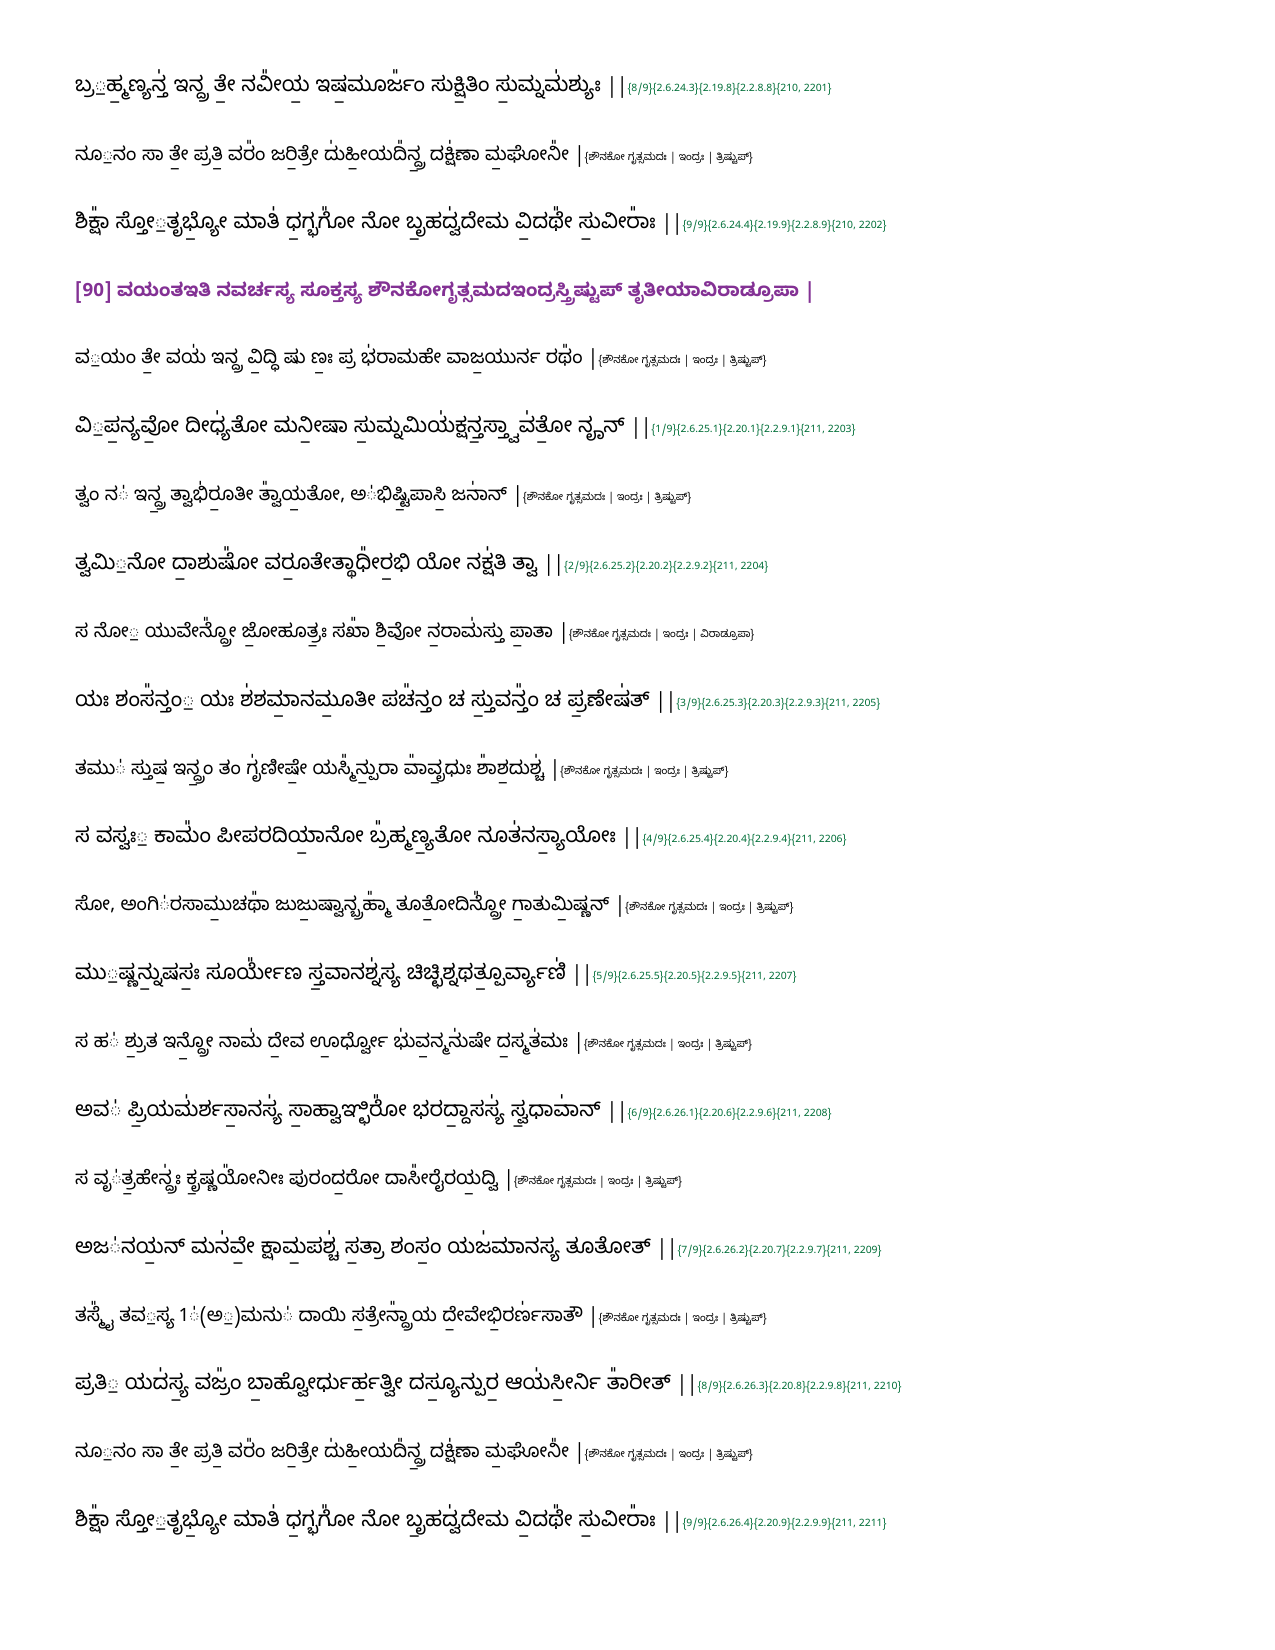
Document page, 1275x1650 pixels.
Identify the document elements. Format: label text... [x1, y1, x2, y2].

text ತ್ವಮಿ॒ನೋ ದಾ॒ಶುಷೋ᳚ ವರೂ॒ತೇತ್ಥಾಧೀ᳚ರ॒ಭಿ ಯೋ ನಕ್ಷ॑ತಿ ತ್ವಾ ||{2/9}{2.6.25.2}{2.20.2}{2.2.9.2}{211, 2204} [75, 552, 1200, 580]
text ಶಿಕ್ಷಾ᳚ ಸ್ತೋ॒ತೃಭ್ಯೋ॒ ಮಾತಿ॑ ಧ॒ಗ್ಭಗೋ᳚ ನೋ ಬೃ॒ಹದ್ವ॑ದೇಮ ವಿ॒ದಥೇ᳚ ಸು॒ವೀರಾಃ᳚ ||{9/9}{2.6.26.4}{2.20.9}{2.2.9.9}{211, 2211} [75, 1510, 1200, 1538]
text ಮು॒ಷ್ಣನ್ನು॒ಷಸಃ॒ ಸೂರ್ಯೇ᳚ಣ ಸ್ತ॒ವಾನಶ್ನ॑ಸ್ಯ ಚಿಚ್ಛಿಶ್ನಥತ್ಪೂ॒ರ್ವ್ಯಾಣಿ॑ ||{5/9}{2.6.25.5}{2.20.5}{2.2.9.5}{211, 2207} [75, 963, 1200, 991]
text ಸ ನೋ॒ ಯುವೇ‌ನ್ದ್ರೋ᳚ ಜೋ॒ಹೂತ್ರಃ॒ ಸಖಾ᳚ ಶಿ॒ವೋ ನ॒ರಾಮ॑ಸ್ತು ಪಾ॒ತಾ |{ಶೌನಕೋ ಗೃತ್ಸಮದಃ | ಇಂದ್ರಃ | ವಿರಾಡ್ರೂಪಾ} [75, 622, 1200, 647]
text ನೂ॒ನಂ ಸಾ ತೇ॒ ಪ್ರತಿ॒ ವರಂ᳚ ಜರಿ॒ತ್ರೇ ದು॑ಹೀ॒ಯದಿ᳚‌ನ್ದ್ರ॒ ದಕ್ಷಿ॑ಣಾ ಮ॒ಘೋನೀ᳚ |{ಶೌನಕೋ ಗೃತ್ಸಮದಃ | ಇಂದ್ರಃ | ತ್ರಿಷ್ಟುಪ್} [75, 145, 1200, 170]
text ಸೋ, ಅಂಗಿ॑ರಸಾಮು॒ಚಥಾ᳚ ಜುಜು॒ಷ್ವಾನ್ಬ್ರಹ್ಮಾ᳚ ತೂತೋ॒ದಿ‌ನ್ದ್ರೋ᳚ ಗಾ॒ತುಮಿ॒ಷ್ಣನ್ |{ಶೌನಕೋ ಗೃತ್ಸಮದಃ | ಇಂದ್ರಃ | ತ್ರಿಷ್ಟುಪ್} [75, 896, 1200, 921]
text ವಿ॒ಪ॒ನ್ಯವೋ॒ ದೀಧ್ಯ॑ತೋ ಮನೀ॒ಷಾ ಸು॒ಮ್ನಮಿಯ॑ಕ್ಷ‌ನ್ತ॒ಸ್ತ್ವಾವ॑ತೋ॒ ನೄನ್ ||{1/9}{2.6.25.1}{2.20.1}{2.2.9.1}{211, 2203} [75, 416, 1200, 444]
text ನೂ॒ನಂ ಸಾ ತೇ॒ ಪ್ರತಿ॒ ವರಂ᳚ ಜರಿ॒ತ್ರೇ ದು॑ಹೀ॒ಯದಿ᳚‌ನ್ದ್ರ॒ ದಕ್ಷಿ॑ಣಾ ಮ॒ಘೋನೀ᳚ |{ಶೌನಕೋ ಗೃತ್ಸಮದಃ | ಇಂದ್ರಃ | ತ್ರಿಷ್ಟುಪ್} [75, 1443, 1200, 1468]
text [90] ವಯಂತಇತಿ ನವರ್ಚಸ್ಯ ಸೂಕ್ತಸ್ಯ ಶೌನಕೋಗೃತ್ಸಮದಇಂದ್ರಸ್ತ್ರಿಷ್ಟುಪ್ ತೃತೀಯಾವಿರಾಡ್ರೂಪಾ | [75, 282, 1192, 307]
text ಪ್ರತಿ॒ ಯದ॑ಸ್ಯ॒ ವಜ್ರಂ᳚ ಬಾ॒ಹ್ವೋರ್ಧುರ್ಹ॒ತ್ವೀ ದಸ್ಯೂ॒ನ್ಪುರ॒ ಆಯ॑ಸೀ॒ರ್ನಿ ತಾ᳚ರೀತ್ ||{8/9}{2.6.26.3}{2.20.8}{2.2.9.8}{211, 2210} [75, 1373, 1200, 1401]
text ತಸ್ಮೈ᳚ ತವ॒ಸ್ಯ1॑(ಅ॒)ಮನು॑ ದಾಯಿ ಸ॒ತ್ರೇ‌ನ್ದ್ರಾ᳚ಯ ದೇ॒ವೇಭಿ॒ರರ್ಣ॑ಸಾತೌ |{ಶೌನಕೋ ಗೃತ್ಸಮದಃ | ಇಂದ್ರಃ | ತ್ರಿಷ್ಟುಪ್} [75, 1306, 1200, 1331]
text ತಮು॑ ಸ್ತುಷ॒ ಇ‌ನ್ದ್ರಂ॒ ತಂ ಗೃ॑ಣೀಷೇ॒ ಯಸ್ಮಿ᳚ನ್ಪು॒ರಾ ವಾ᳚ವೃ॒ಧುಃ ಶಾ᳚ಶ॒ದುಶ್ಚ॑ |{ಶೌನಕೋ ಗೃತ್ಸಮದಃ | ಇಂದ್ರಃ | ತ್ರಿಷ್ಟುಪ್} [75, 759, 1200, 784]
text ಬ್ರ॒ಹ್ಮ॒ಣ್ಯ‌ನ್ತ॑ ಇ‌ನ್ದ್ರ ತೇ॒ ನವೀ᳚ಯ॒ ಇಷ॒ಮೂರ್ಜಂ᳚ ಸುಕ್ಷಿ॒ತಿಂ ಸು॒ಮ್ನಮ॑ಶ್ಯುಃ ||{8/9}{2.6.24.3}{2.19.8}{2.2.8.8}{210, 2201} [75, 75, 1200, 103]
text ಸ ವಸ್ವಃ॒ ಕಾಮಂ᳚ ಪೀಪರದಿಯಾ॒ನೋ ಬ್ರ᳚ಹ್ಮಣ್ಯ॒ತೋ ನೂತ॑ನಸ್ಯಾ॒ಯೋಃ ||{4/9}{2.6.25.4}{2.20.4}{2.2.9.4}{211, 2206} [75, 826, 1200, 854]
text ಅಜ॑ನಯ॒ನ್‌ ಮನ॑ವೇ॒ ಕ್ಷಾಮ॒ಪಶ್ಚ॑ ಸ॒ತ್ರಾ ಶಂಸಂ॒ ಯಜ॑ಮಾನಸ್ಯ ತೂತೋತ್ ||{7/9}{2.6.26.2}{2.20.7}{2.2.9.7}{211, 2209} [75, 1236, 1200, 1264]
text ತ್ವಂ ನ॑ ಇ‌ನ್ದ್ರ॒ ತ್ವಾಭಿ॑ರೂ॒ತೀ ತ್ವಾ᳚ಯ॒ತೋ, ಅ॑ಭಿಷ್ಟಿ॒ಪಾಸಿ॒ ಜನಾ॑ನ್ |{ಶೌನಕೋ ಗೃತ್ಸಮದಃ | ಇಂದ್ರಃ | ತ್ರಿಷ್ಟುಪ್} [75, 485, 1200, 511]
text ಸ ವೃ॑ತ್ರ॒ಹೇ‌ನ್ದ್ರಃ॑ ಕೃ॒ಷ್ಣಯೋ᳚ನೀಃ ಪುರಂದ॒ರೋ ದಾಸೀ᳚ರೈರಯ॒ದ್ವಿ |{ಶೌನಕೋ ಗೃತ್ಸಮದಃ | ಇಂದ್ರಃ | ತ್ರಿಷ್ಟುಪ್} [75, 1169, 1200, 1194]
text ಯಃ ಶಂಸ᳚‌ನ್ತಂ॒ ಯಃ ಶ॑ಶಮಾ॒ನಮೂ॒ತೀ ಪಚ᳚‌ನ್ತಂ ಚ ಸ್ತು॒ವ‌ನ್ತಂ᳚ ಚ ಪ್ರ॒ಣೇಷ॑ತ್ ||{3/9}{2.6.25.3}{2.20.3}{2.2.9.3}{211, 2205} [75, 689, 1200, 717]
text ವ॒ಯಂ ತೇ॒ ವಯ॑ ಇ‌ನ್ದ್ರ ವಿ॒ದ್ಧಿ ಷು ಣಃ॒ ಪ್ರ ಭ॑ರಾಮಹೇ ವಾಜ॒ಯುರ್ನ ರಥಂ᳚ |{ಶೌನಕೋ ಗೃತ್ಸಮದಃ | ಇಂದ್ರಃ | ತ್ರಿಷ್ಟುಪ್} [75, 348, 1200, 374]
text ಶಿಕ್ಷಾ᳚ ಸ್ತೋ॒ತೃಭ್ಯೋ॒ ಮಾತಿ॑ ಧ॒ಗ್ಭಗೋ᳚ ನೋ ಬೃ॒ಹದ್ವ॑ದೇಮ ವಿ॒ದಥೇ᳚ ಸು॒ವೀರಾಃ᳚ ||{9/9}{2.6.24.4}{2.19.9}{2.2.8.9}{210, 2202} [75, 212, 1200, 240]
text ಸ ಹ॑ ಶ್ರು॒ತ ಇ‌ನ್ದ್ರೋ॒ ನಾಮ॑ ದೇ॒ವ ಊ॒ರ್ಧ್ವೋ ಭು॑ವ॒ನ್ಮನು॑ಷೇ ದ॒ಸ್ಮತ॑ಮಃ |{ಶೌನಕೋ ಗೃತ್ಸಮದಃ | ಇಂದ್ರಃ | ತ್ರಿಷ್ಟುಪ್} [75, 1032, 1200, 1058]
text ಅವ॑ ಪ್ರಿ॒ಯಮ॑ರ್ಶಸಾ॒ನಸ್ಯ॑ ಸಾ॒ಹ್ವಾ‌ಞ್ಛಿರೋ᳚ ಭರದ್ದಾ॒ಸಸ್ಯ॑ ಸ್ವ॒ಧಾವಾ॑ನ್ ||{6/9}{2.6.26.1}{2.20.6}{2.2.9.6}{211, 2208} [75, 1099, 1200, 1127]
